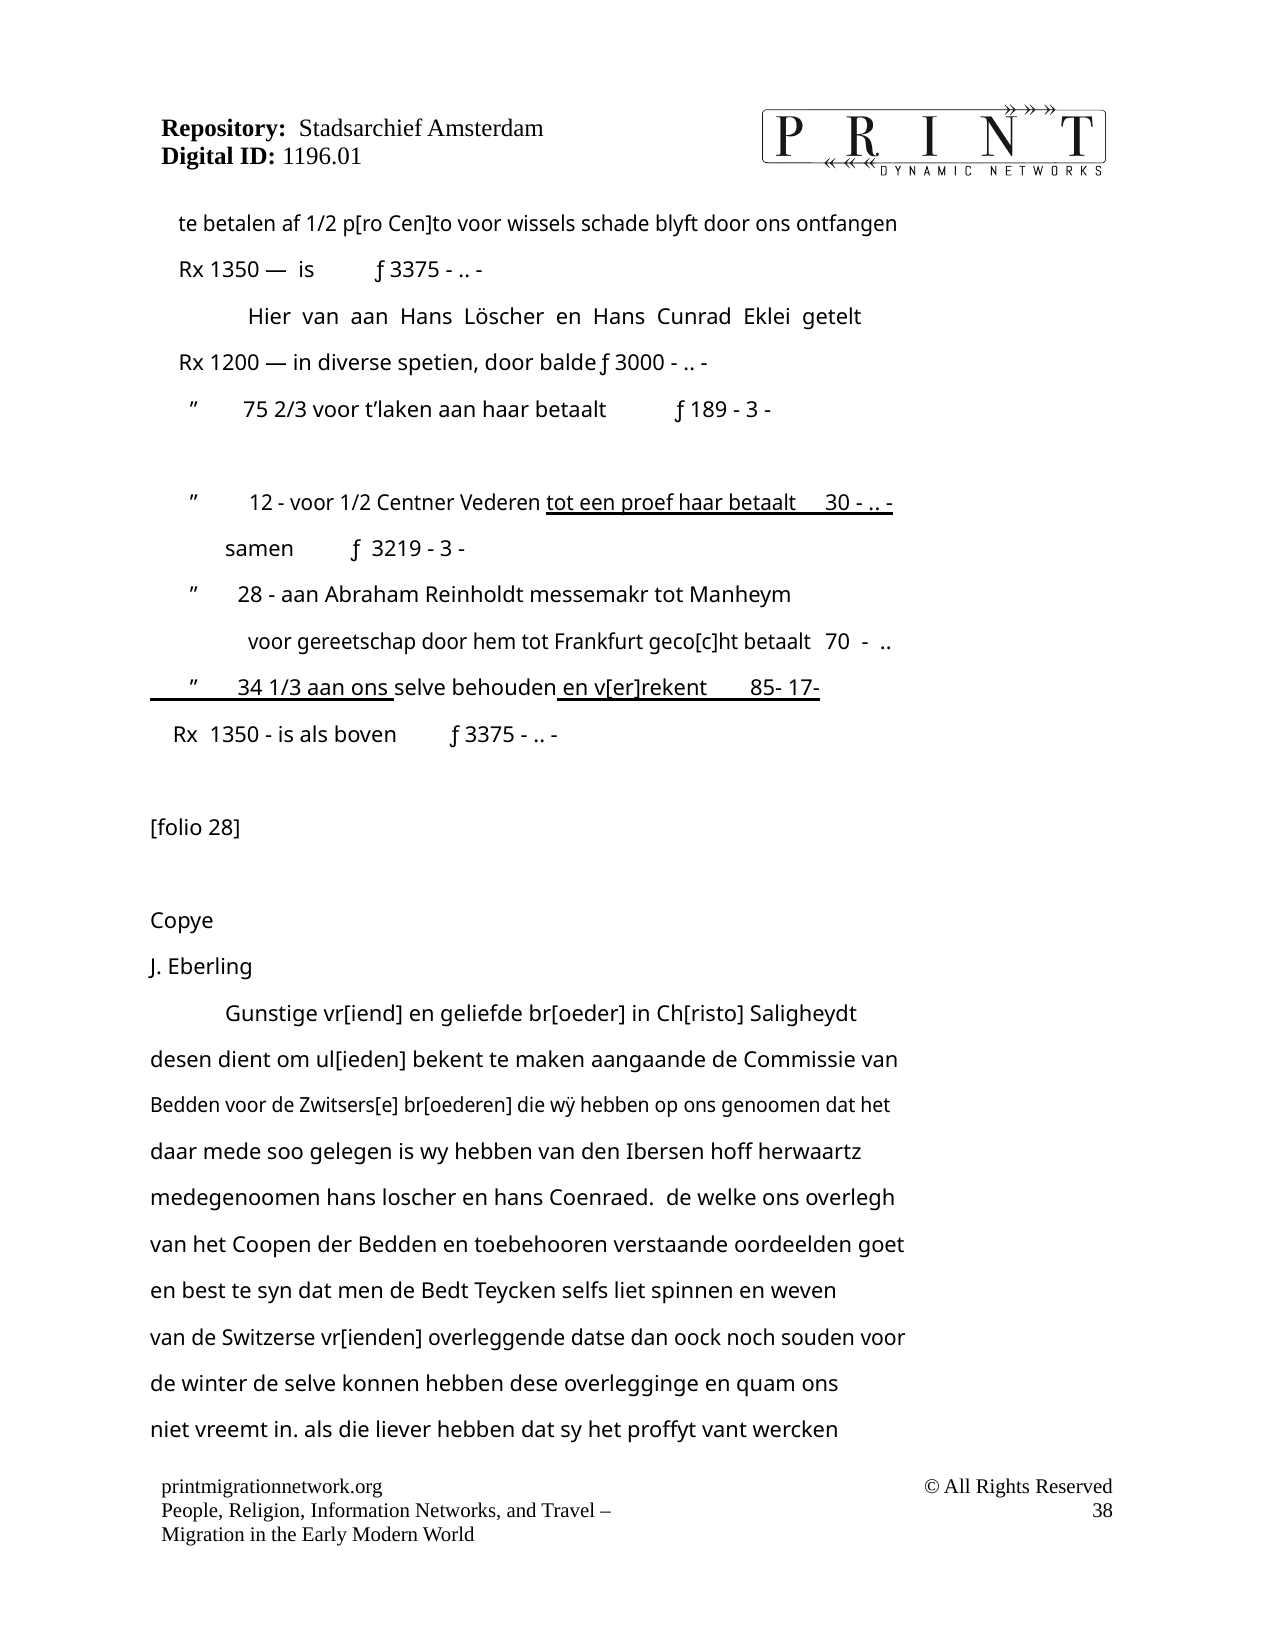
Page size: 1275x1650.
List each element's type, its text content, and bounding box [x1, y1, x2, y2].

text Gunstige vr[iend] en geliefde br[oeder] in Ch[risto] Saligheydt [150, 998, 1125, 1027]
text desen dient om ul[ieden] bekent te maken aangaande de Commissie van [150, 1044, 1125, 1074]
text ” 12 - voor 1/2 Centner Vederen tot een proef haar betaalt 30 - .. - [150, 487, 1125, 516]
text Rx 1350 - is als boven ƒ 3375 - .. - [150, 719, 1125, 749]
text Hier van aan Hans Löscher en Hans Cunrad Eklei getelt [150, 301, 1125, 331]
text van de Switzerse vr[ienden] overleggende datse dan oock noch souden voor [150, 1321, 1125, 1351]
text voor gereetschap door hem tot Frankfurt geco[c]ht betaalt 70 - .. [150, 626, 1125, 656]
text Bedden voor de Zwitsers[e] br[oederen] die wÿ hebben op ons genoomen dat het [150, 1091, 1125, 1119]
text ” 75 2/3 voor t’laken aan haar betaalt ƒ 189 - 3 - [150, 394, 1125, 423]
text niet vreemt in. als die liever hebben dat sy het proffyt vant wercken [150, 1414, 1125, 1444]
text ” 34 1/3 aan ons selve behouden en v[er]rekent 85- 17- [150, 672, 1125, 702]
text ” 28 - aan Abraham Reinholdt messemakr tot Manheym [150, 579, 1125, 609]
picture [755, 103, 1113, 179]
text Copye [150, 905, 1125, 934]
text Rx 1200 — in diverse spetien, door balde ƒ 3000 - .. - [150, 347, 1125, 377]
text Rx 1350 — is ƒ 3375 - .. - [150, 254, 1125, 284]
text samen ƒ 3219 - 3 - [150, 533, 1125, 563]
text daar mede soo gelegen is wy hebben van den Ibersen hoff herwaartz [150, 1136, 1125, 1165]
text medegenoomen hans loscher en hans Coenraed. de welke ons overlegh [150, 1182, 1125, 1212]
text [folio 28] [150, 812, 1125, 842]
text van het Coopen der Bedden en toebehooren verstaande oordeelden goet [150, 1228, 1125, 1258]
text J. Eberling [150, 951, 1125, 981]
text en best te syn dat men de Bedt Teycken selfs liet spinnen en weven [150, 1275, 1125, 1305]
text te betalen af 1/2 p[ro Cen]to voor wissels schade blyft door ons ontfangen [150, 208, 1125, 238]
text de winter de selve konnen hebben dese overlegginge en quam ons [150, 1368, 1125, 1398]
